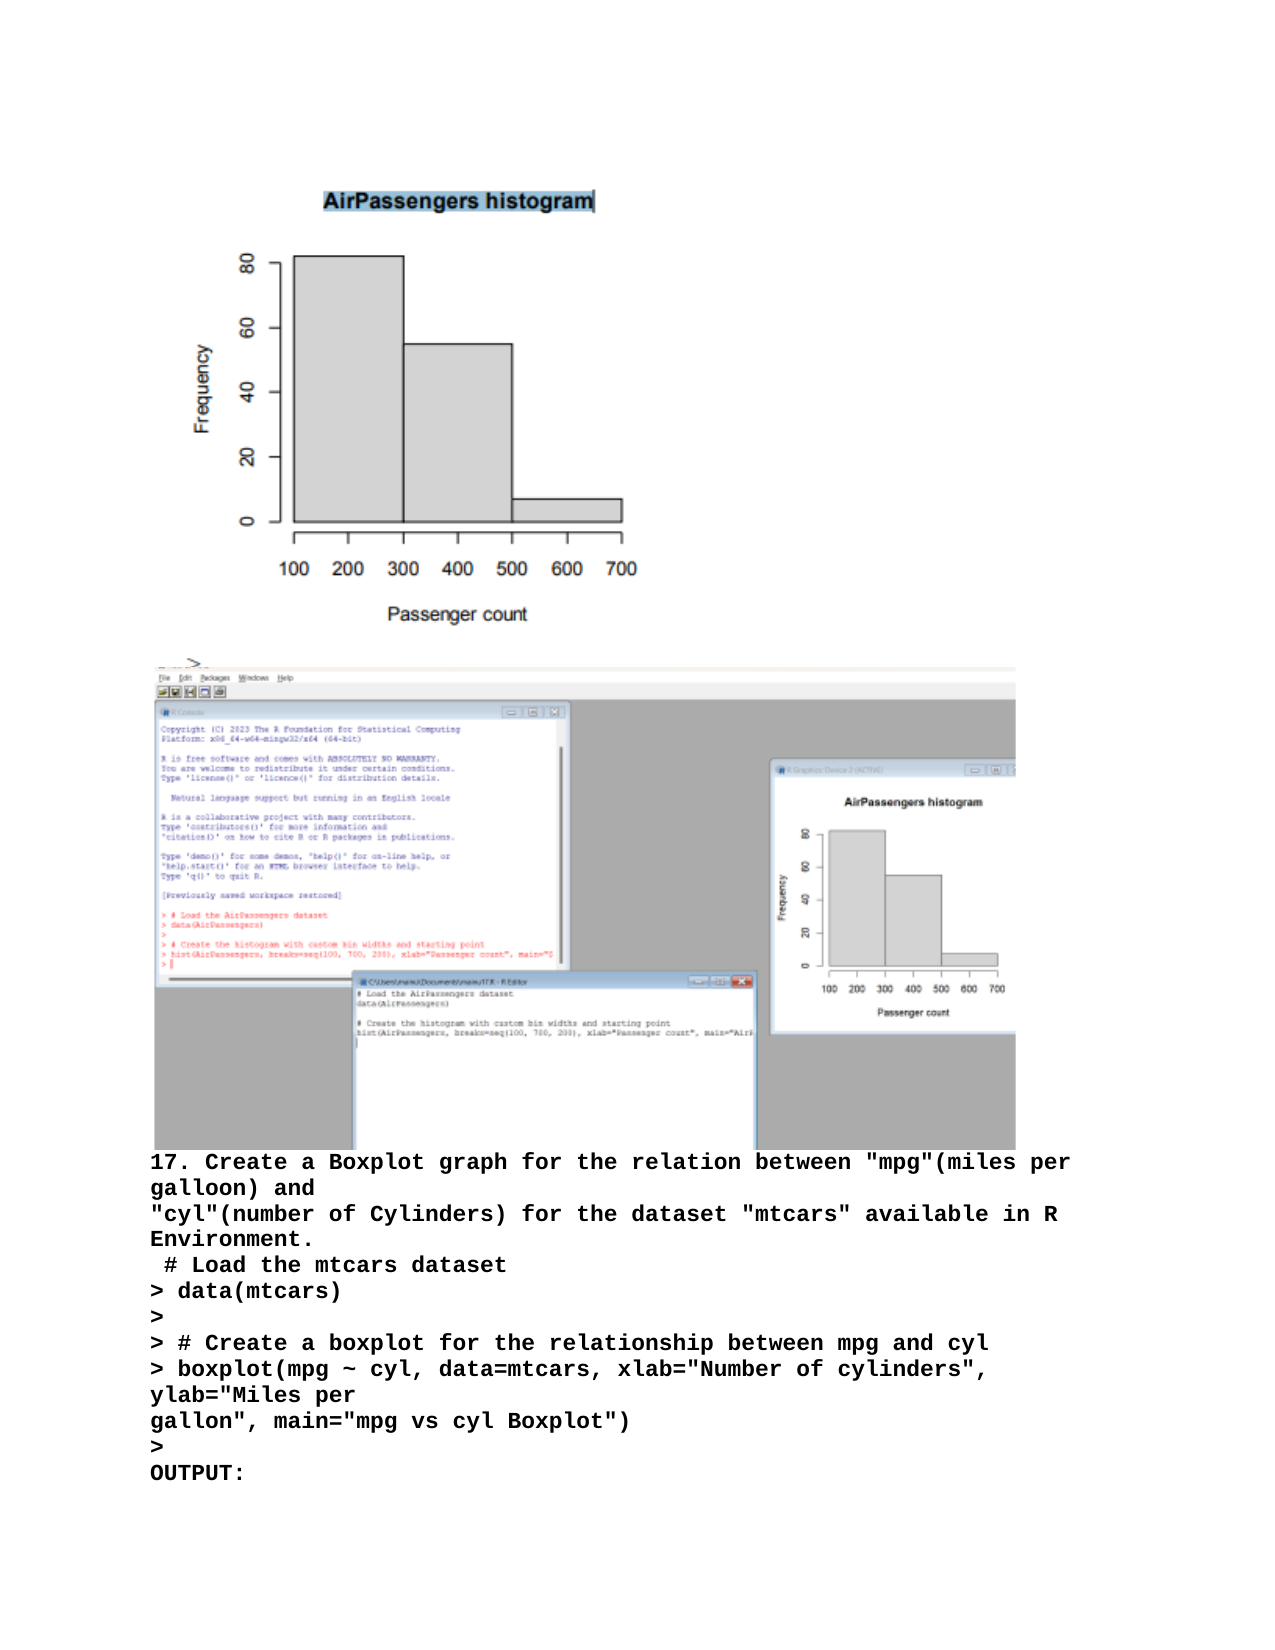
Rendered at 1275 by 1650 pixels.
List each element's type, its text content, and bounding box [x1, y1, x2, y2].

picture [150, 150, 1016, 1150]
text # Load the mtcars dataset [150, 1254, 1125, 1280]
text > [150, 1435, 1125, 1461]
text > boxplot(mpg ~ cyl, data=mtcars, xlab="Number of cylinders", ylab="Miles per [150, 1357, 1125, 1409]
text OUTPUT: [150, 1461, 1125, 1487]
text > [150, 1306, 1125, 1332]
text 17. Create a Boxplot graph for the relation between "mpg"(miles per galloon) and [150, 1150, 1125, 1202]
text gallon", main="mpg vs cyl Boxplot") [150, 1409, 1125, 1435]
text > # Create a boxplot for the relationship between mpg and cyl [150, 1332, 1125, 1357]
text > data(mtcars) [150, 1280, 1125, 1306]
text "cyl"(number of Cylinders) for the dataset "mtcars" available in R Environment. [150, 1202, 1125, 1254]
